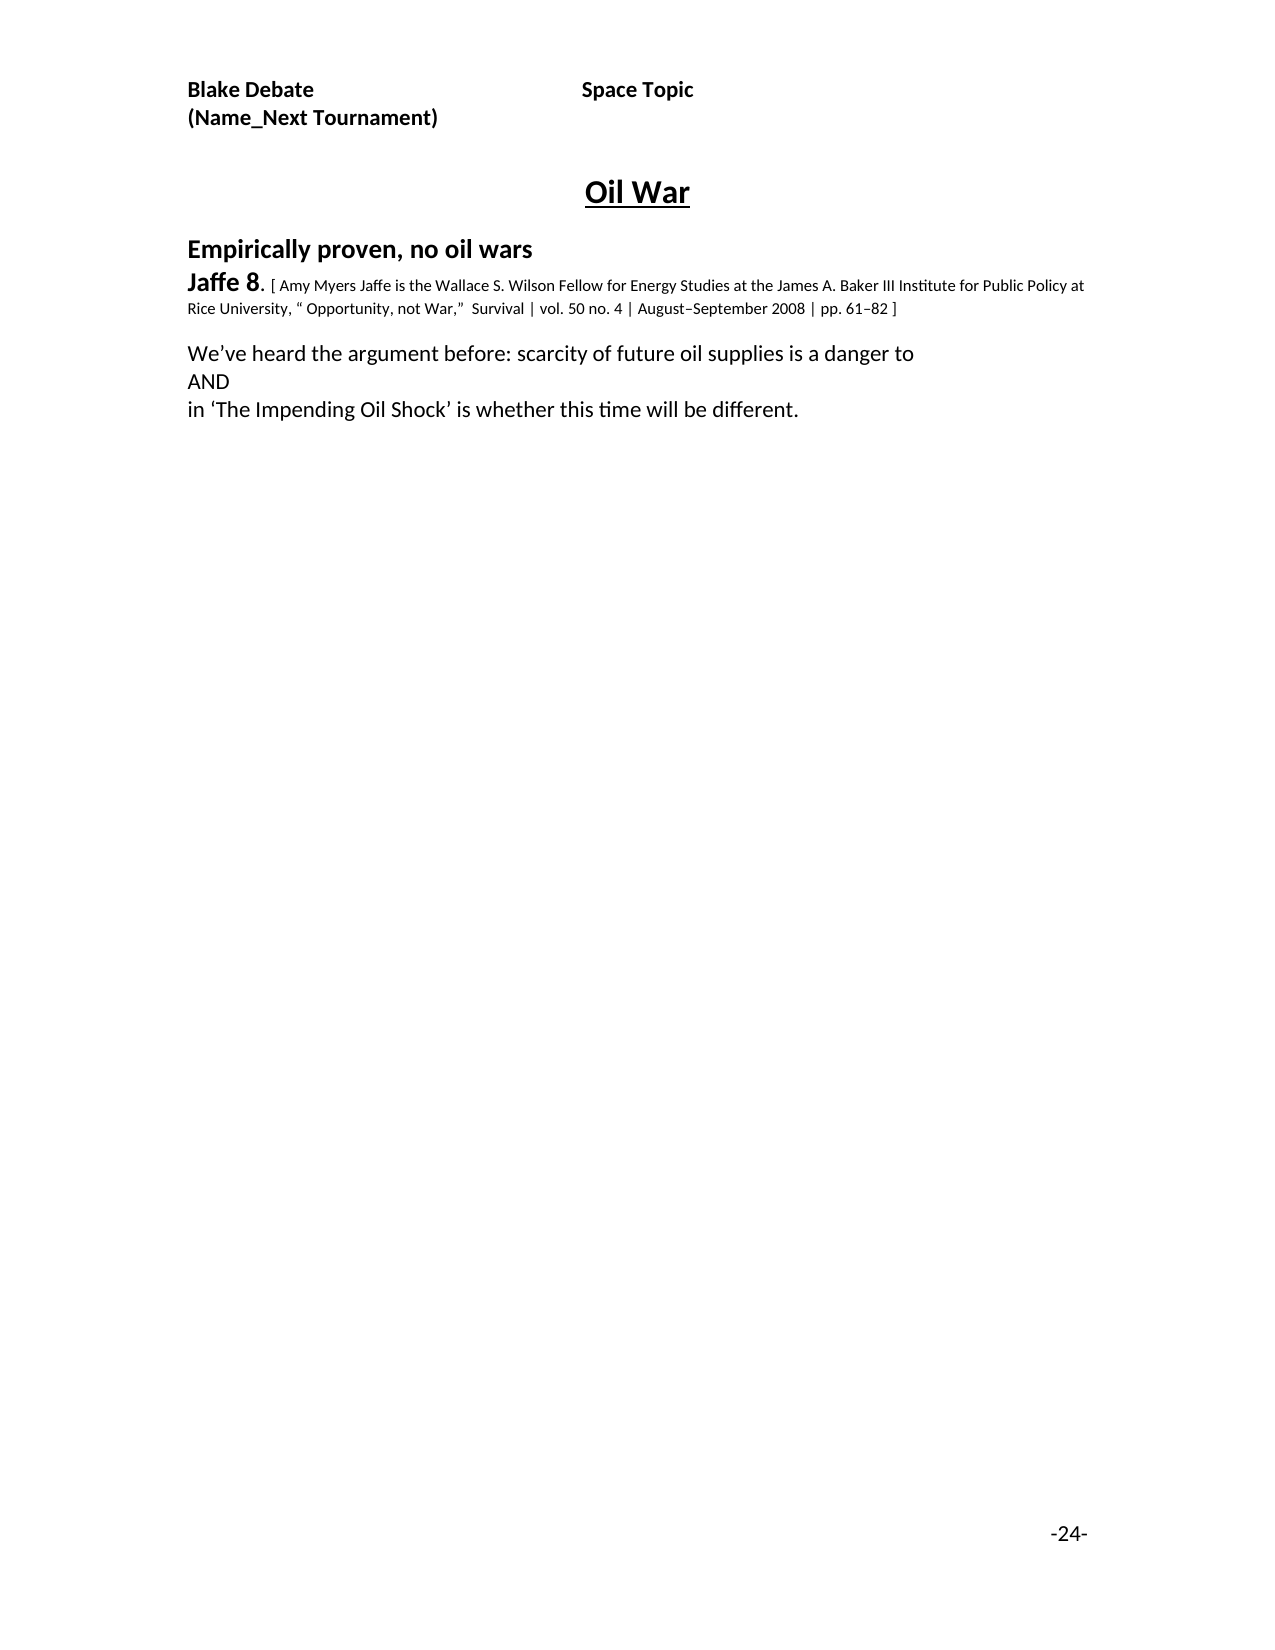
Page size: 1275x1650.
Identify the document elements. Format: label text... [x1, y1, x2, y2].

text in ‘The Impending Oil Shock’ is whether this time will be different. [187, 395, 1087, 423]
subtitle Oil War [187, 171, 1087, 212]
text AND [187, 367, 1087, 395]
text We’ve heard the argument before: scarcity of future oil supplies is a danger to [187, 339, 1087, 367]
subtitle Empirically proven, no oil wars [187, 232, 1087, 265]
text Jaffe 8. [ Amy Myers Jaffe is the Wallace S. Wilson Fellow for Energy Studies at the James A. Baker III Institute for Public Policy at Rice University, “ Opportunity, not War,” Survival | vol. 50 no. 4 | August–September 2008 | pp. 61–82 ] [187, 265, 1087, 319]
